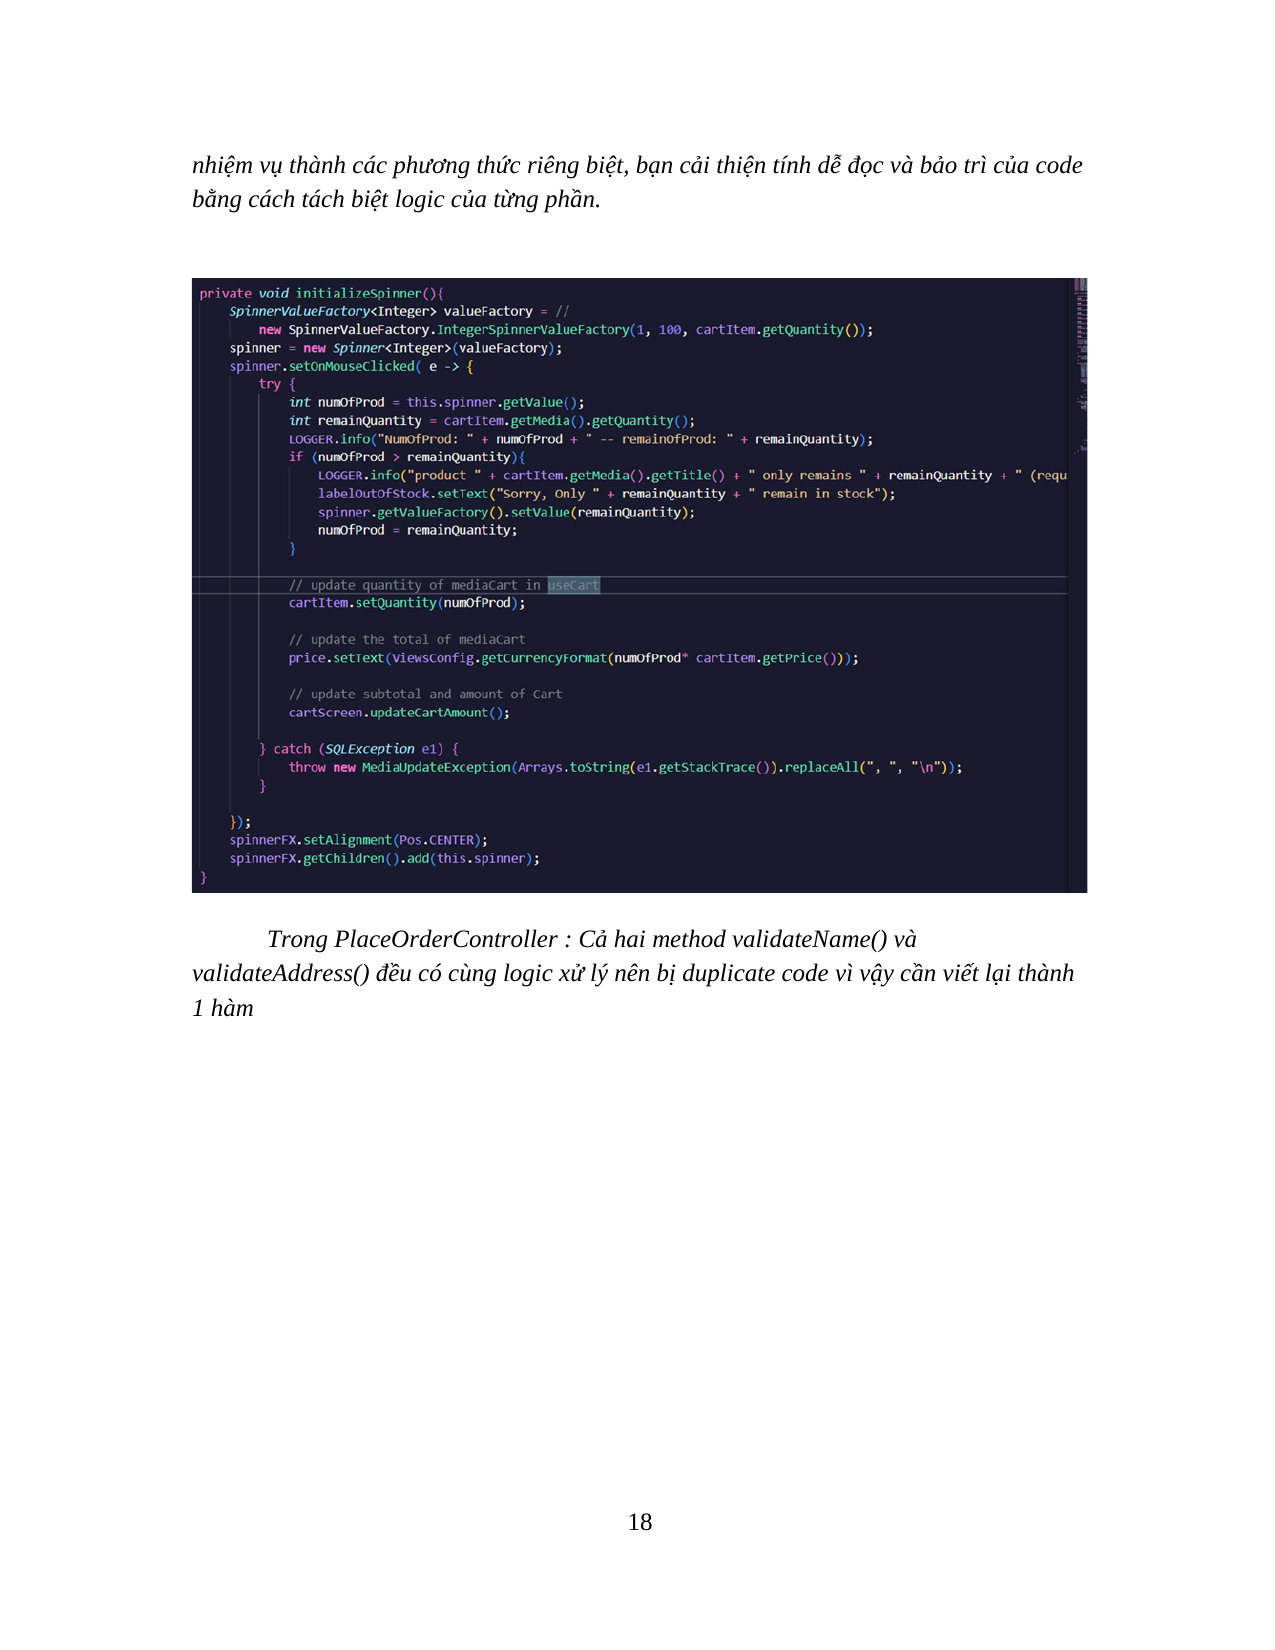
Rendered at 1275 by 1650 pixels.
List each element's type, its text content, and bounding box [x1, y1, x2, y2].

picture [191, 278, 1088, 893]
text Trong PlaceOrderController : Cả hai method validateName() và validateAddress() đều có cùng logic xử lý nên bị duplicate code vì vậy cần viết lại thành 1 hàm [192, 924, 1087, 1021]
